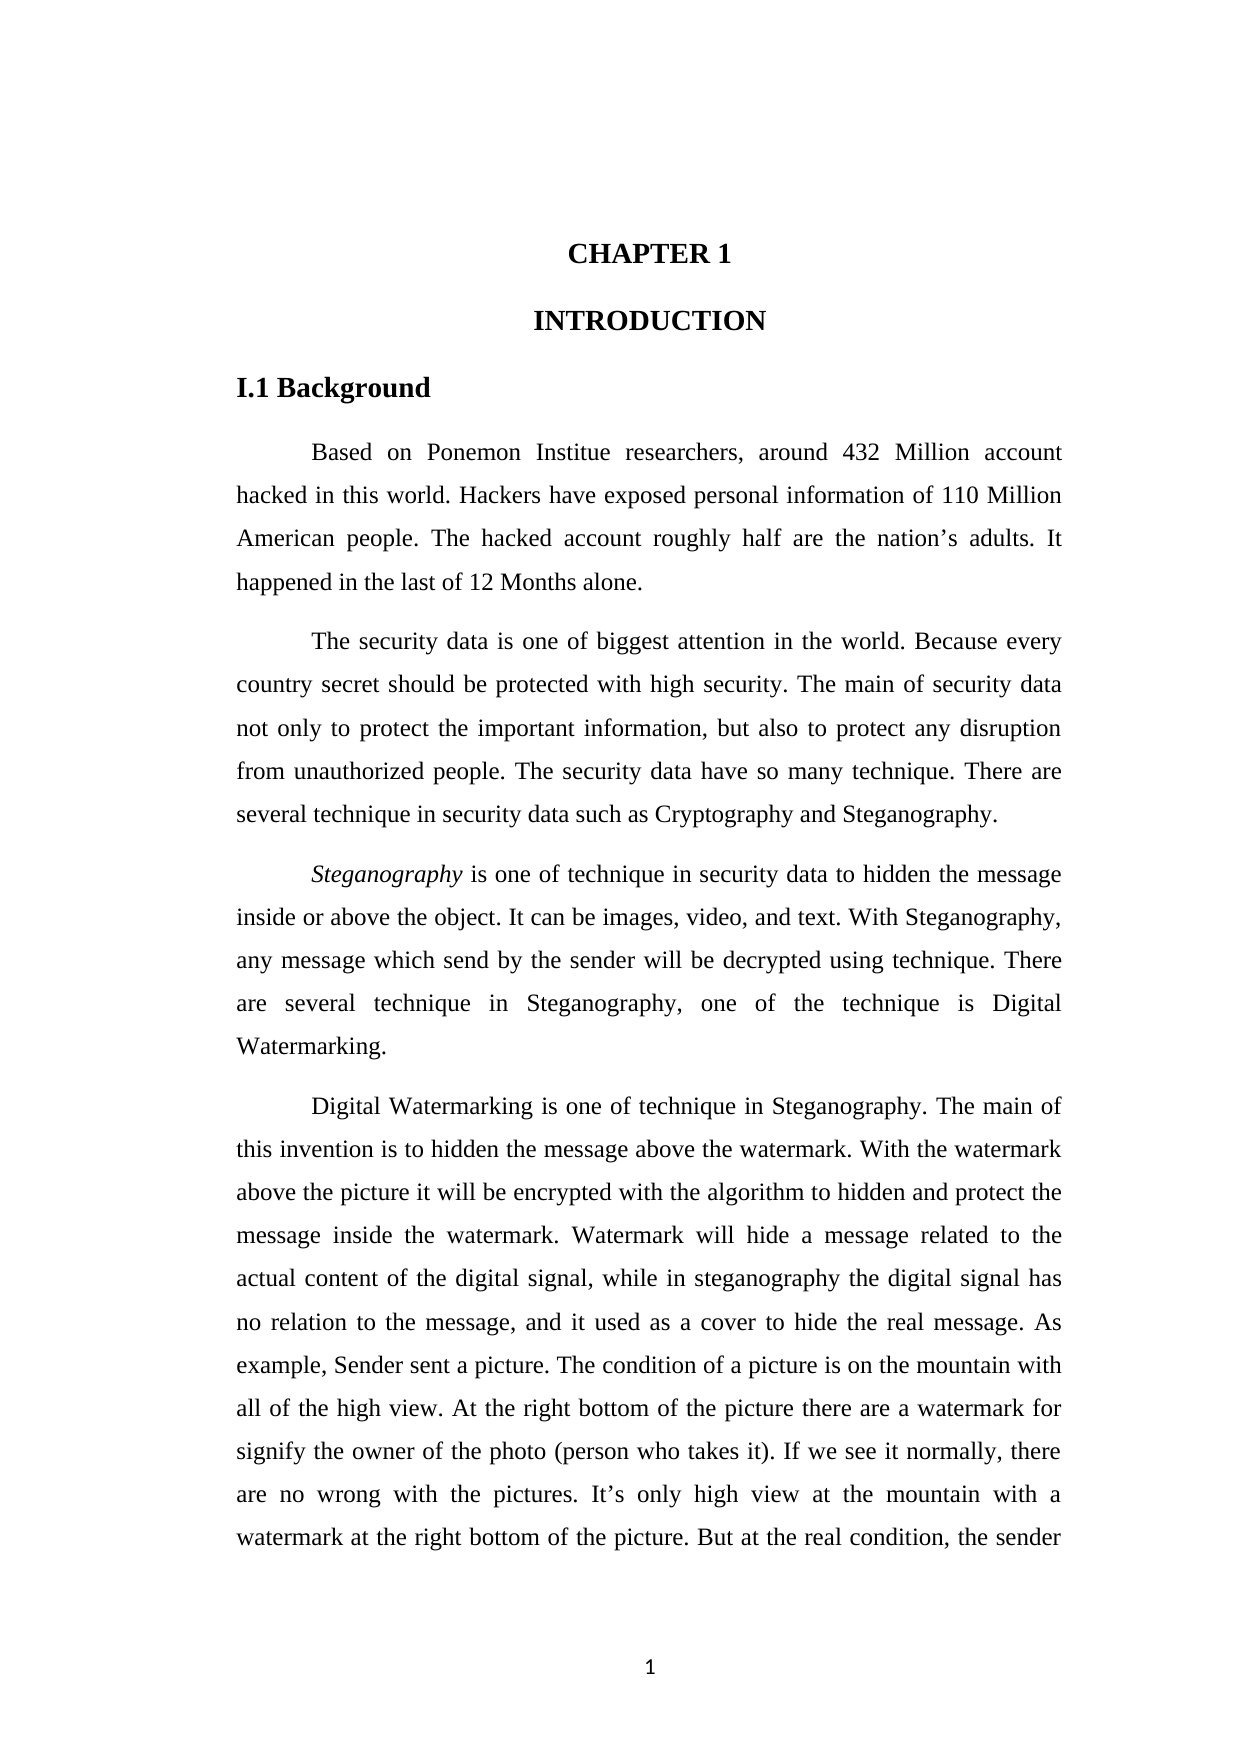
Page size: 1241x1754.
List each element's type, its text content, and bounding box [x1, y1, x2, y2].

text I.1 Background [236, 370, 1063, 404]
text Steganography is one of technique in security data to hidden the message inside or above the object. It can be images, video, and text. With Steganography, any message which send by the sender will be decrypted using technique. There are several technique in Steganography, one of the technique is Digital Watermarking. [236, 859, 1063, 1060]
text CHAPTER 1 [236, 236, 1063, 270]
text INTRODUCTION [236, 303, 1063, 337]
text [236, 1091, 1063, 1551]
text The security data is one of biggest attention in the world. Because every country secret should be protected with high security. The main of security data not only to protect the important information, but also to protect any disruption from unauthorized people. The security data have so many technique. There are several technique in security data such as Cryptography and Steganography. [236, 626, 1063, 828]
text Based on Ponemon Institue researchers, around 432 Million account hacked in this world. Hackers have exposed personal information of 110 Million American people. The hacked account roughly half are the nation’s adults. It happened in the last of 12 Months alone. [236, 437, 1063, 595]
